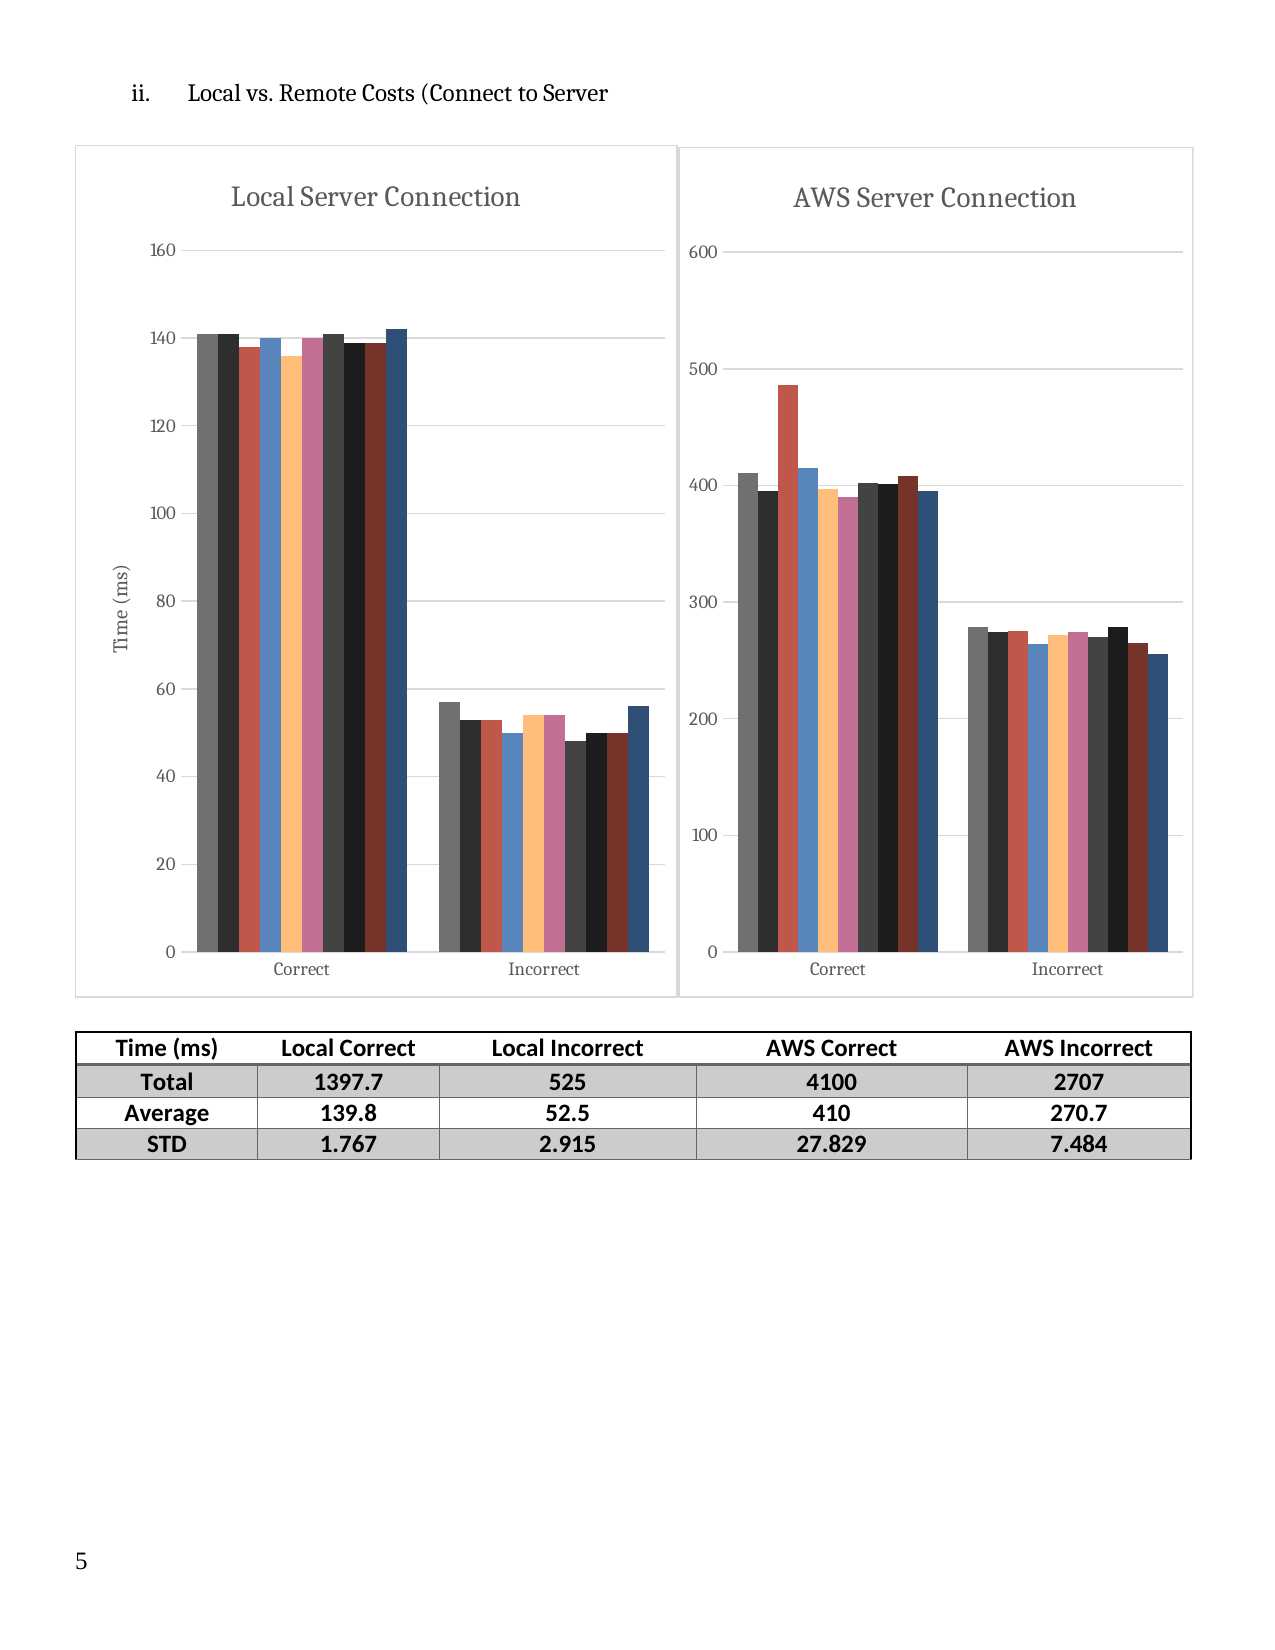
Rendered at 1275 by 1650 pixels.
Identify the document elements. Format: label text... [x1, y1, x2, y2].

subtitle Local vs. Remote Costs (Connect to Server [150, 79, 1200, 108]
table_header Time (ms) [77, 1033, 257, 1063]
table_header Local Incorrect [439, 1033, 696, 1063]
table_cell 270.7 [968, 1098, 1190, 1128]
table_cell 4100 [697, 1066, 967, 1097]
table_header AWS Correct [696, 1033, 967, 1063]
table_header AWS Incorrect [967, 1033, 1190, 1063]
table_cell 410 [697, 1098, 967, 1128]
table_cell 139.8 [258, 1098, 439, 1128]
table_cell 27.829 [697, 1129, 967, 1159]
table_cell STD [77, 1129, 257, 1159]
table_header Local Correct [258, 1033, 439, 1063]
table_cell Total [77, 1066, 257, 1097]
table_cell 2.915 [440, 1129, 696, 1159]
table_cell 1.767 [258, 1129, 439, 1159]
table_cell 52.5 [440, 1098, 696, 1128]
table_cell 2707 [968, 1066, 1190, 1097]
table_cell Average [77, 1098, 257, 1128]
table_cell 1397.7 [258, 1066, 439, 1097]
table_cell 7.484 [968, 1129, 1190, 1159]
table_cell 525 [440, 1066, 696, 1097]
